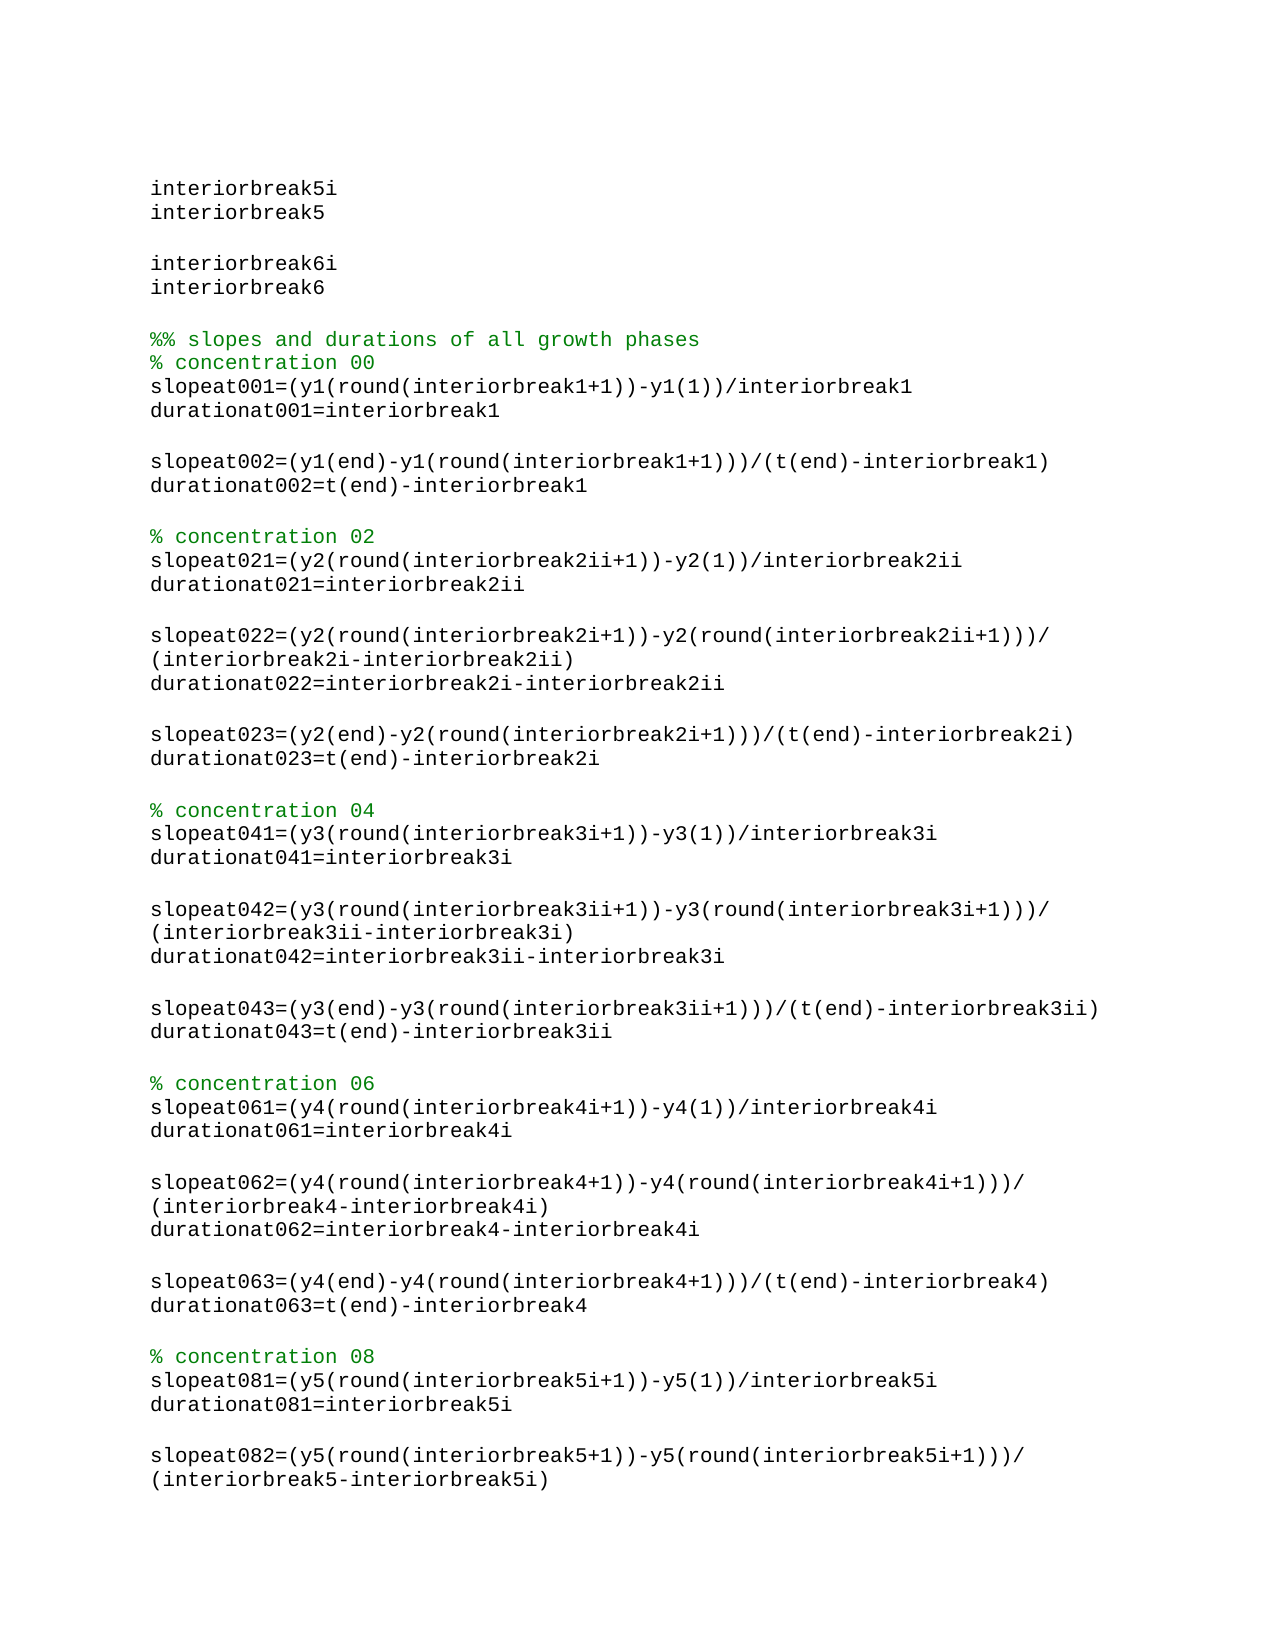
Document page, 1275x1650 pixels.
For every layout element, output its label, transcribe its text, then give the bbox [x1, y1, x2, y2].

text interiorbreak6 [150, 277, 1125, 301]
text slopeat081=(y5(round(interiorbreak5i+1))-y5(1))/interiorbreak5i [150, 1370, 1125, 1393]
text durationat041=interiorbreak3i [150, 847, 1125, 871]
text slopeat041=(y3(round(interiorbreak3i+1))-y3(1))/interiorbreak3i [150, 823, 1125, 847]
text interiorbreak6i [150, 253, 1125, 277]
text durationat042=interiorbreak3ii-interiorbreak3i [150, 946, 1125, 970]
text slopeat021=(y2(round(interiorbreak2ii+1))-y2(1))/interiorbreak2ii [150, 550, 1125, 574]
text durationat043=t(end)-interiorbreak3ii [150, 1021, 1125, 1045]
text slopeat001=(y1(round(interiorbreak1+1))-y1(1))/interiorbreak1 [150, 376, 1125, 399]
text durationat063=t(end)-interiorbreak4 [150, 1294, 1125, 1318]
text durationat022=interiorbreak2i-interiorbreak2ii [150, 673, 1125, 696]
text slopeat042=(y3(round(interiorbreak3ii+1))-y3(round(interiorbreak3i+1)))/(interiorbreak3ii-interiorbreak3i) [150, 899, 1125, 946]
text durationat081=interiorbreak5i [150, 1393, 1125, 1417]
text % concentration 08 [150, 1346, 1125, 1370]
text slopeat061=(y4(round(interiorbreak4i+1))-y4(1))/interiorbreak4i [150, 1097, 1125, 1120]
text slopeat063=(y4(end)-y4(round(interiorbreak4+1)))/(t(end)-interiorbreak4) [150, 1271, 1125, 1294]
text % concentration 02 [150, 527, 1125, 550]
text durationat061=interiorbreak4i [150, 1120, 1125, 1144]
text % concentration 06 [150, 1073, 1125, 1097]
text % concentration 00 [150, 352, 1125, 376]
text durationat002=t(end)-interiorbreak1 [150, 475, 1125, 498]
text durationat021=interiorbreak2ii [150, 574, 1125, 597]
text slopeat043=(y3(end)-y3(round(interiorbreak3ii+1)))/(t(end)-interiorbreak3ii) [150, 998, 1125, 1021]
text durationat023=t(end)-interiorbreak2i [150, 748, 1125, 772]
text interiorbreak5i [150, 178, 1125, 202]
text slopeat002=(y1(end)-y1(round(interiorbreak1+1)))/(t(end)-interiorbreak1) [150, 451, 1125, 475]
text slopeat082=(y5(round(interiorbreak5+1))-y5(round(interiorbreak5i+1)))/(interiorbreak5-interiorbreak5i) [150, 1445, 1125, 1492]
text durationat062=interiorbreak4-interiorbreak4i [150, 1219, 1125, 1243]
text interiorbreak5 [150, 202, 1125, 225]
text %% slopes and durations of all growth phases [150, 329, 1125, 352]
text durationat001=interiorbreak1 [150, 399, 1125, 423]
text slopeat023=(y2(end)-y2(round(interiorbreak2i+1)))/(t(end)-interiorbreak2i) [150, 724, 1125, 748]
text % concentration 04 [150, 800, 1125, 823]
text slopeat022=(y2(round(interiorbreak2i+1))-y2(round(interiorbreak2ii+1)))/(interiorbreak2i-interiorbreak2ii) [150, 626, 1125, 673]
text slopeat062=(y4(round(interiorbreak4+1))-y4(round(interiorbreak4i+1)))/(interiorbreak4-interiorbreak4i) [150, 1172, 1125, 1219]
